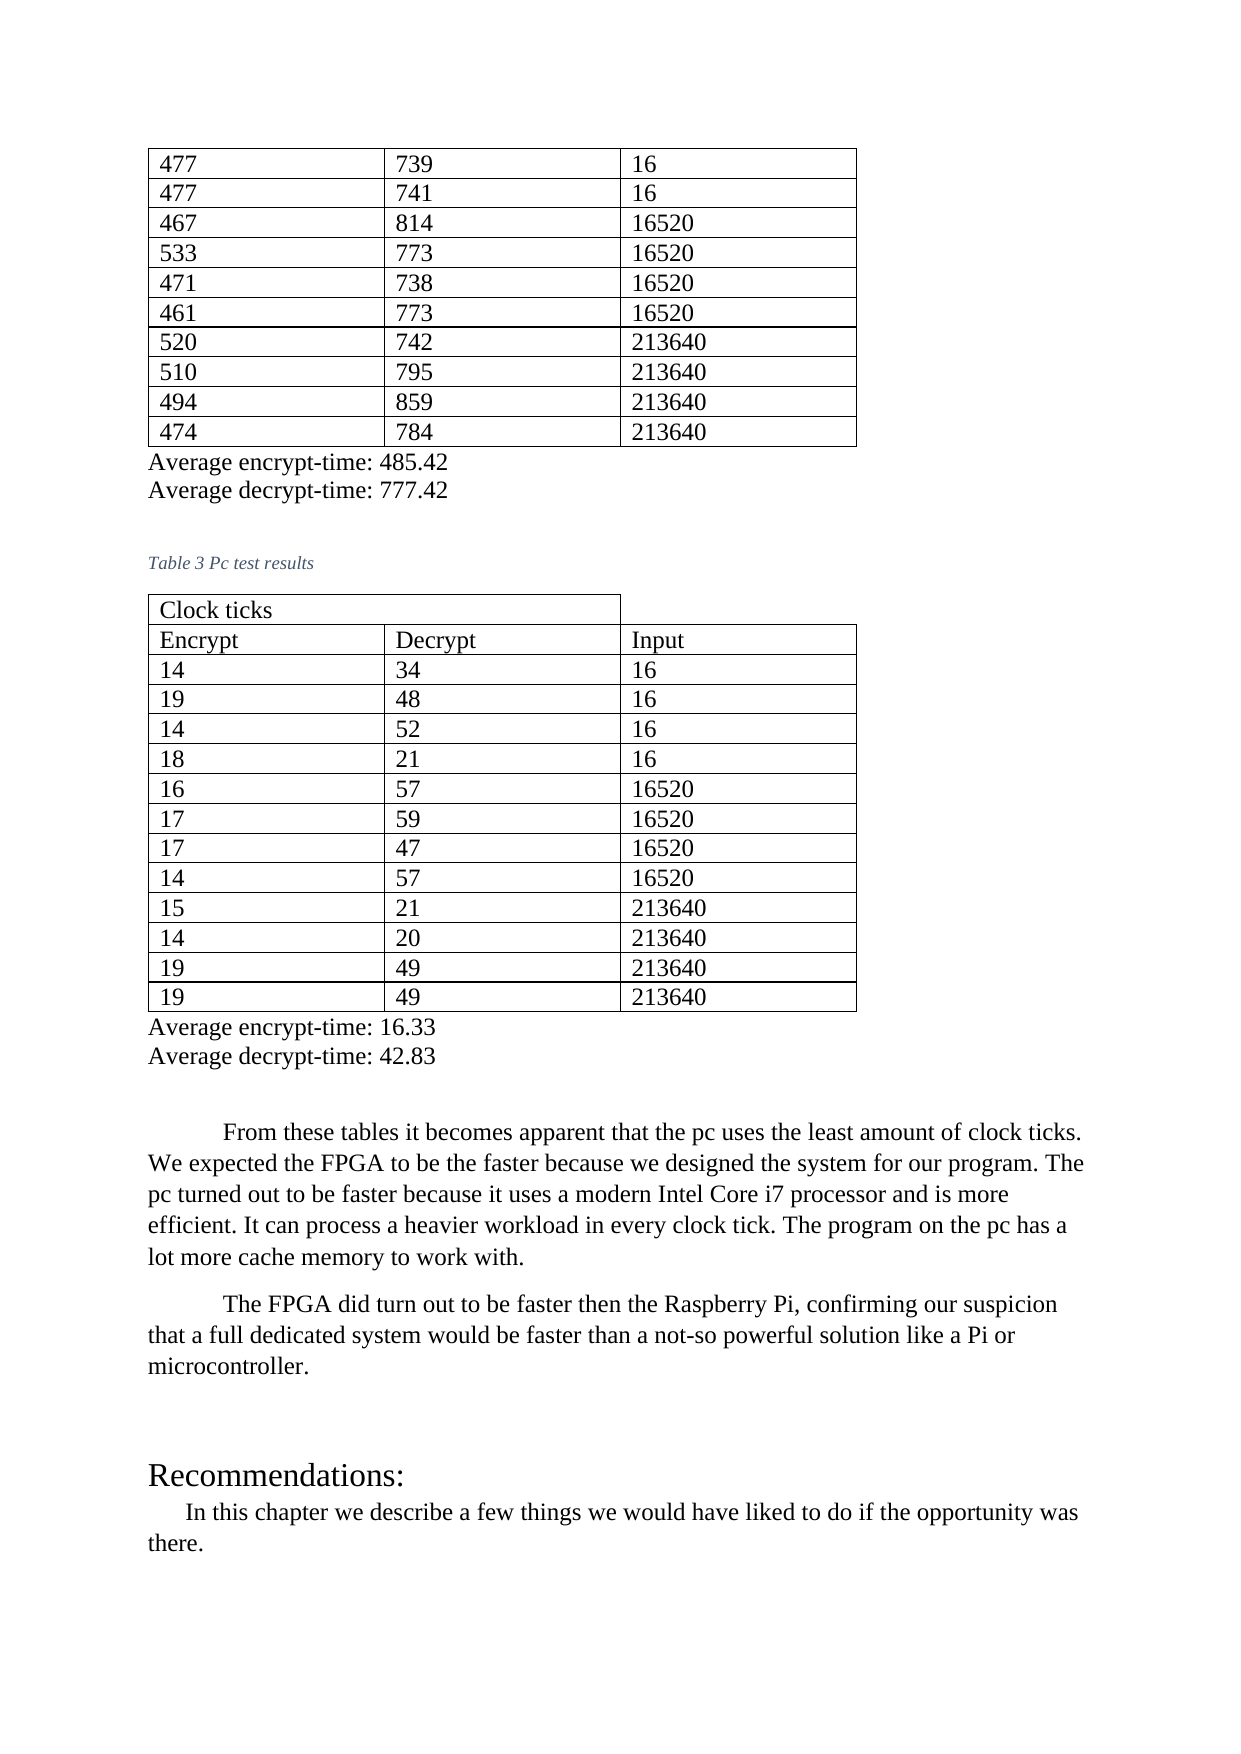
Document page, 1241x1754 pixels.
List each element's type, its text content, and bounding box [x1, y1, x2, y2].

table_cell 467 [149, 208, 384, 237]
table_cell 49 [385, 983, 620, 1011]
table_cell Encrypt [149, 625, 384, 654]
table_cell 16 [149, 774, 384, 803]
table_cell 461 [149, 298, 384, 326]
text Average encrypt-time: 485.42 [148, 447, 1093, 475]
table_cell 21 [385, 744, 620, 773]
table_cell 16520 [621, 238, 856, 267]
table_cell 14 [149, 714, 384, 743]
text Table 3 Pc test results [148, 552, 1093, 573]
table_cell 784 [385, 417, 620, 446]
table_cell 49 [385, 953, 620, 981]
table_cell 520 [149, 328, 384, 356]
table_cell 213640 [621, 387, 856, 416]
table_cell 16520 [621, 208, 856, 237]
table_cell 471 [149, 268, 384, 297]
table_cell 17 [149, 834, 384, 862]
table_cell 16 [621, 744, 856, 773]
table_cell Input [621, 625, 856, 654]
table_cell 16520 [621, 804, 856, 832]
table_cell 14 [149, 863, 384, 892]
table_cell 213640 [621, 983, 856, 1011]
table_cell 213640 [621, 923, 856, 952]
table_cell 59 [385, 804, 620, 832]
table_cell 16520 [621, 774, 856, 803]
table_cell 16 [621, 149, 856, 177]
text From these tables it becomes apparent that the pc uses the least amount of clock ticks. We expected the FPGA to be the faster because we designed the system for our program. The pc turned out to be faster because it uses a modern Intel Core i7 processor and is more efficient. It can process a heavier workload in every clock tick. The program on the pc has a lot more cache memory to work with. [148, 1117, 1093, 1270]
table_cell 57 [385, 774, 620, 803]
table_cell 477 [149, 179, 384, 207]
table_header Clock ticks [149, 595, 620, 624]
table_cell 19 [149, 953, 384, 981]
table_cell 773 [385, 298, 620, 326]
table_cell 57 [385, 863, 620, 892]
subtitle Recommendations: [148, 1455, 1093, 1493]
table_cell 773 [385, 238, 620, 267]
table_cell 213640 [621, 893, 856, 922]
text The FPGA did turn out to be faster then the Raspberry Pi, confirming our suspicion that a full dedicated system would be faster than a not-so powerful solution like a Pi or microcontroller. [148, 1289, 1093, 1380]
text In this chapter we describe a few things we would have liked to do if the opportunity was there. [148, 1497, 1093, 1556]
table_cell 14 [149, 655, 384, 683]
table_cell 20 [385, 923, 620, 952]
table_cell 738 [385, 268, 620, 297]
table_cell 477 [149, 149, 384, 177]
table_cell 16520 [621, 834, 856, 862]
table_cell 15 [149, 893, 384, 922]
table_cell 213640 [621, 417, 856, 446]
table_cell 494 [149, 387, 384, 416]
table_cell 19 [149, 685, 384, 713]
table_cell 16 [621, 179, 856, 207]
table_cell 739 [385, 149, 620, 177]
table_cell 14 [149, 923, 384, 952]
table_cell 52 [385, 714, 620, 743]
table_cell 34 [385, 655, 620, 683]
table_cell 16520 [621, 298, 856, 326]
table_cell 795 [385, 357, 620, 386]
table_cell 16 [621, 655, 856, 683]
table_cell 48 [385, 685, 620, 713]
text Average encrypt-time: 16.33 [148, 1012, 1093, 1041]
table_cell 47 [385, 834, 620, 862]
text Average decrypt-time: 777.42 [148, 475, 1093, 504]
table_cell 533 [149, 238, 384, 267]
table_cell 859 [385, 387, 620, 416]
table_cell 16520 [621, 268, 856, 297]
table_cell 814 [385, 208, 620, 237]
table_cell Decrypt [385, 625, 620, 654]
table_cell 474 [149, 417, 384, 446]
table_cell 742 [385, 328, 620, 356]
table_cell 18 [149, 744, 384, 773]
table_cell 16 [621, 714, 856, 743]
table_cell 19 [149, 983, 384, 1011]
table_cell 213640 [621, 357, 856, 386]
table_cell 16 [621, 685, 856, 713]
text Average decrypt-time: 42.83 [148, 1041, 1093, 1070]
table_cell 213640 [621, 328, 856, 356]
table_cell 17 [149, 804, 384, 832]
table_cell 213640 [621, 953, 856, 981]
table_cell 741 [385, 179, 620, 207]
table_cell 510 [149, 357, 384, 386]
table_cell 21 [385, 893, 620, 922]
table_cell 16520 [621, 863, 856, 892]
